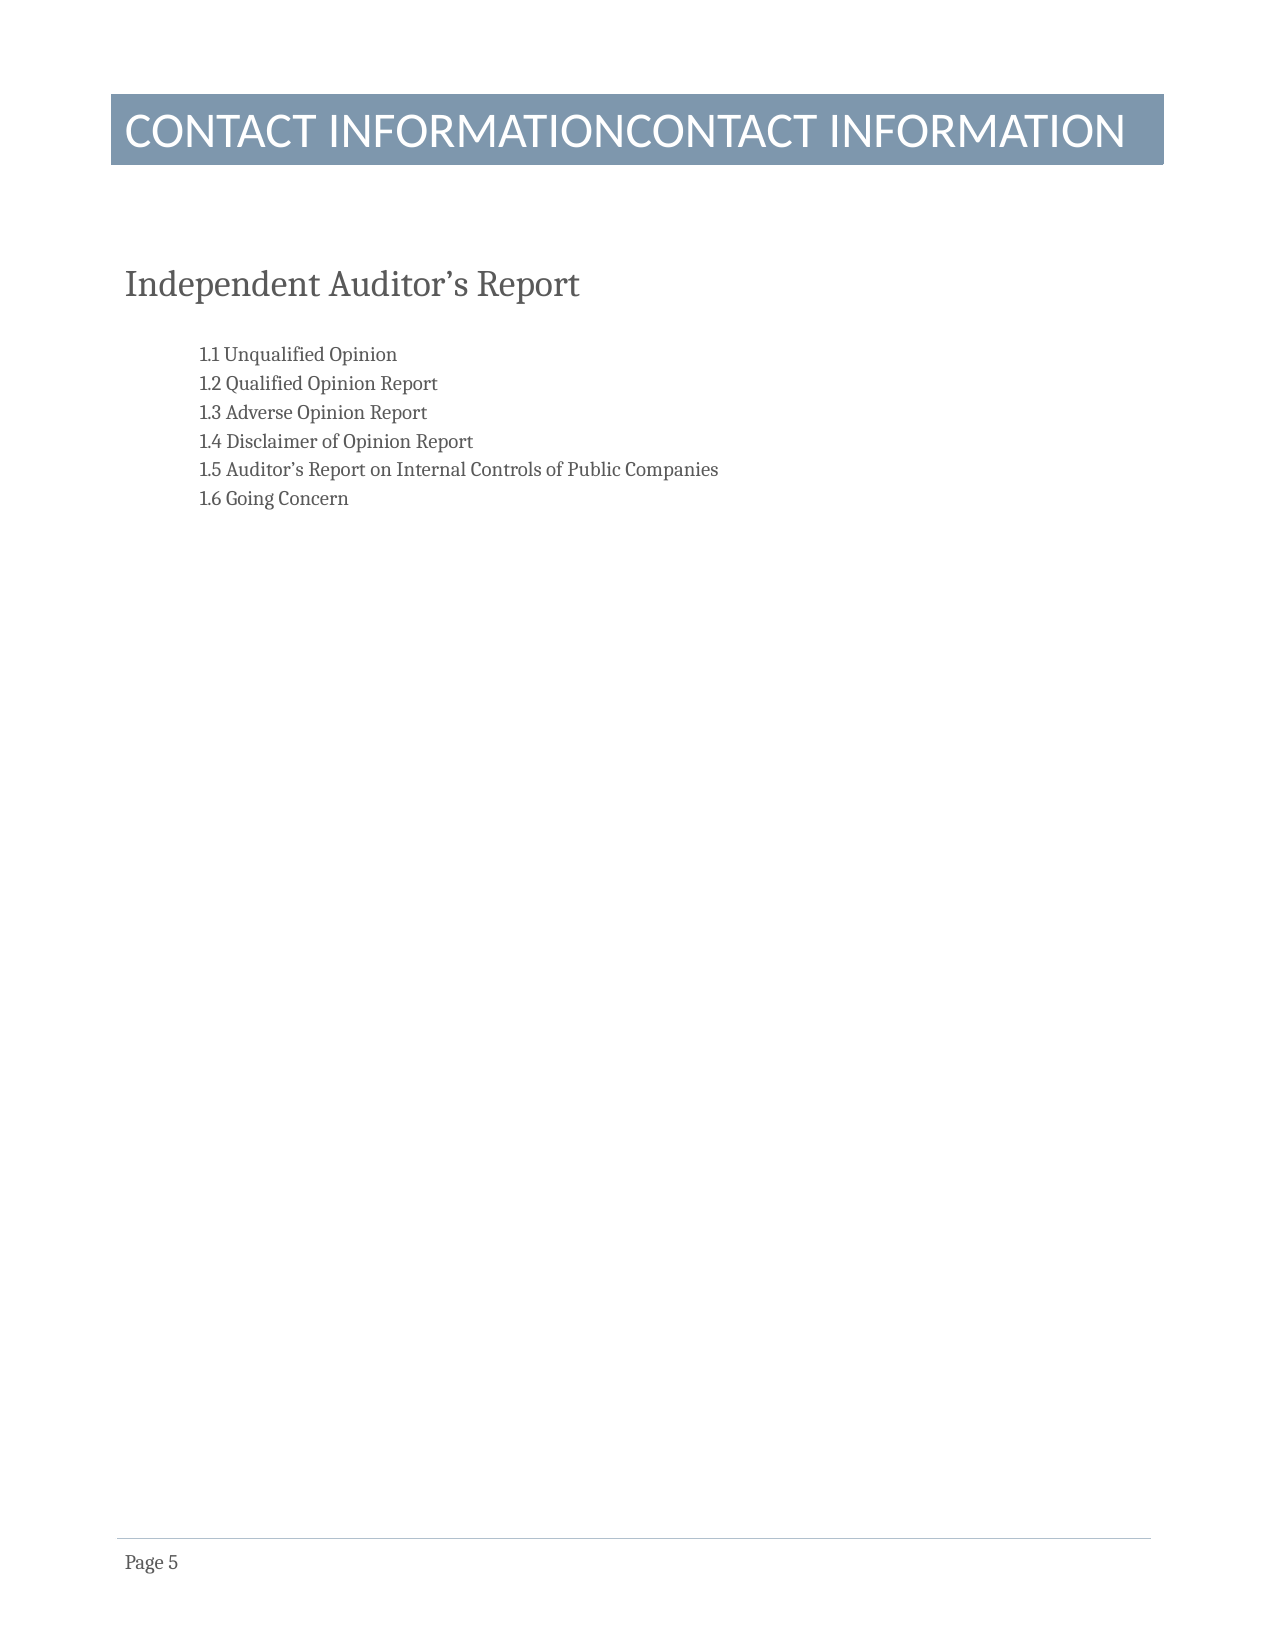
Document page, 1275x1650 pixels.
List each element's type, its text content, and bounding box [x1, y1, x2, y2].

list Auditor’s Report on Internal Controls of Public Companies [199, 458, 1113, 482]
list Unqualified Opinion [199, 343, 1113, 367]
list Disclaimer of Opinion Report [199, 429, 1113, 453]
list Adverse Opinion Report [199, 401, 1113, 424]
subtitle Independent Auditor’s Report [124, 262, 1151, 306]
list Going Concern [199, 487, 1113, 511]
list Qualified Opinion Report [199, 372, 1113, 396]
